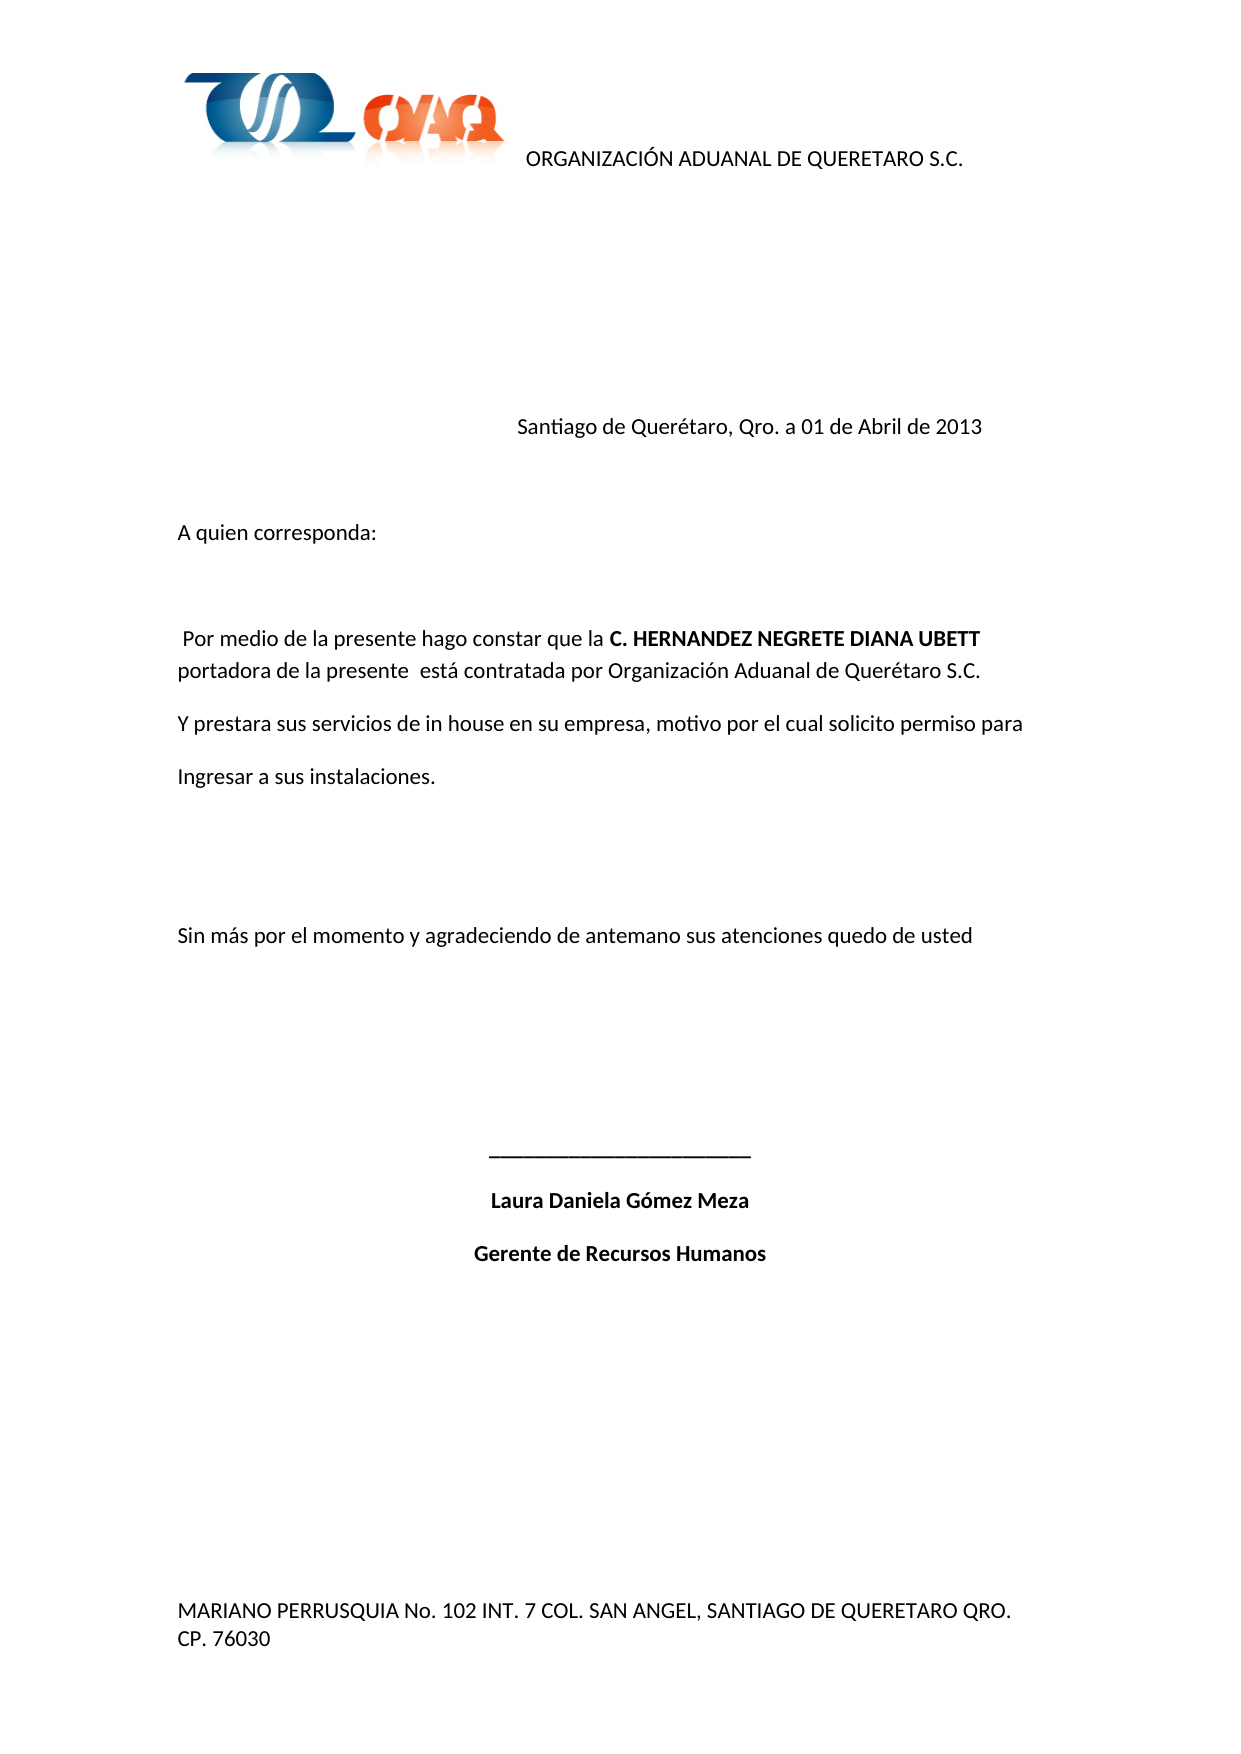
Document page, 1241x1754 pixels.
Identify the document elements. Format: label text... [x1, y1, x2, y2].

text Y prestara sus servicios de in house en su empresa, motivo por el cual solicito permiso para [177, 709, 1063, 737]
text Laura Daniela Gómez Meza [177, 1186, 1063, 1214]
text Sin más por el momento y agradeciendo de antemano sus atenciones quedo de usted [177, 921, 1063, 949]
text Ingresar a sus instalaciones. [177, 762, 1063, 790]
text A quien corresponda: [177, 518, 1063, 546]
text Santiago de Querétaro, Qro. a 01 de Abril de 2013 [177, 412, 1063, 440]
text Por medio de la presente hago constar que la C. HERNANDEZ NEGRETE DIANA UBETT portadora de la presente está contratada por Organización Aduanal de Querétaro S.C. [177, 624, 1063, 684]
text _______________________ [177, 1133, 1063, 1161]
text Gerente de Recursos Humanos [177, 1239, 1063, 1267]
picture [177, 73, 526, 166]
